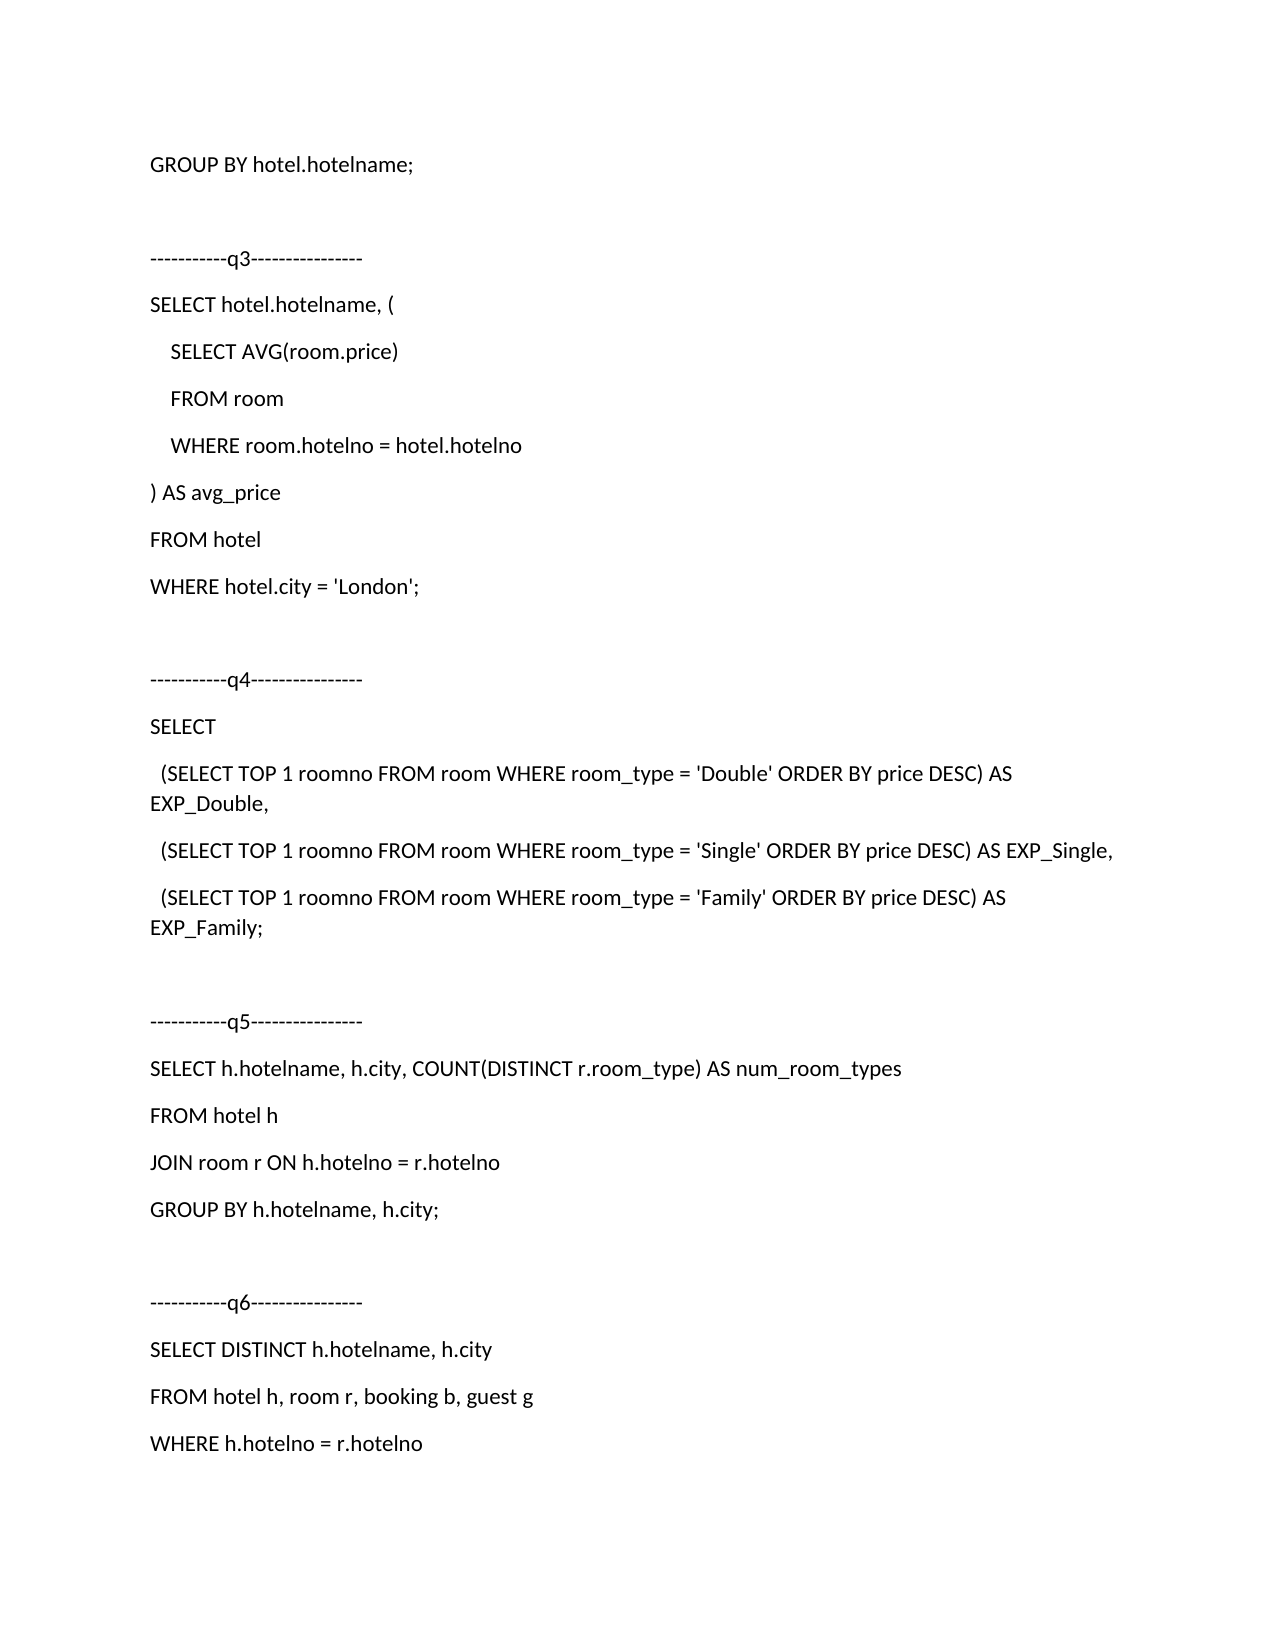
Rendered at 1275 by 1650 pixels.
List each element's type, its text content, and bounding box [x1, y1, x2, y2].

text FROM hotel [150, 525, 1125, 553]
text FROM room [150, 384, 1125, 412]
text JOIN room r ON h.hotelno = r.hotelno [150, 1148, 1125, 1176]
text SELECT hotel.hotelname, ( [150, 291, 1125, 319]
text SELECT h.hotelname, h.city, COUNT(DISTINCT r.room_type) AS num_room_types [150, 1054, 1125, 1082]
text FROM hotel h, room r, booking b, guest g [150, 1382, 1125, 1410]
text GROUP BY h.hotelname, h.city; [150, 1195, 1125, 1223]
text WHERE room.hotelno = hotel.hotelno [150, 431, 1125, 459]
text (SELECT TOP 1 roomno FROM room WHERE room_type = 'Family' ORDER BY price DESC) AS EXP_Family; [150, 883, 1125, 942]
text (SELECT TOP 1 roomno FROM room WHERE room_type = 'Single' ORDER BY price DESC) AS EXP_Single, [150, 836, 1125, 864]
text (SELECT TOP 1 roomno FROM room WHERE room_type = 'Double' ORDER BY price DESC) AS EXP_Double, [150, 759, 1125, 818]
text WHERE hotel.city = 'London'; [150, 572, 1125, 600]
text -----------q3---------------- [150, 244, 1125, 272]
text ) AS avg_price [150, 478, 1125, 506]
text FROM hotel h [150, 1101, 1125, 1129]
text -----------q6---------------- [150, 1288, 1125, 1317]
text SELECT [150, 712, 1125, 741]
text WHERE h.hotelno = r.hotelno [150, 1429, 1125, 1457]
text SELECT DISTINCT h.hotelname, h.city [150, 1335, 1125, 1363]
text -----------q4---------------- [150, 666, 1125, 694]
text GROUP BY hotel.hotelname; [150, 150, 1125, 178]
text -----------q5---------------- [150, 1007, 1125, 1035]
text SELECT AVG(room.price) [150, 337, 1125, 366]
